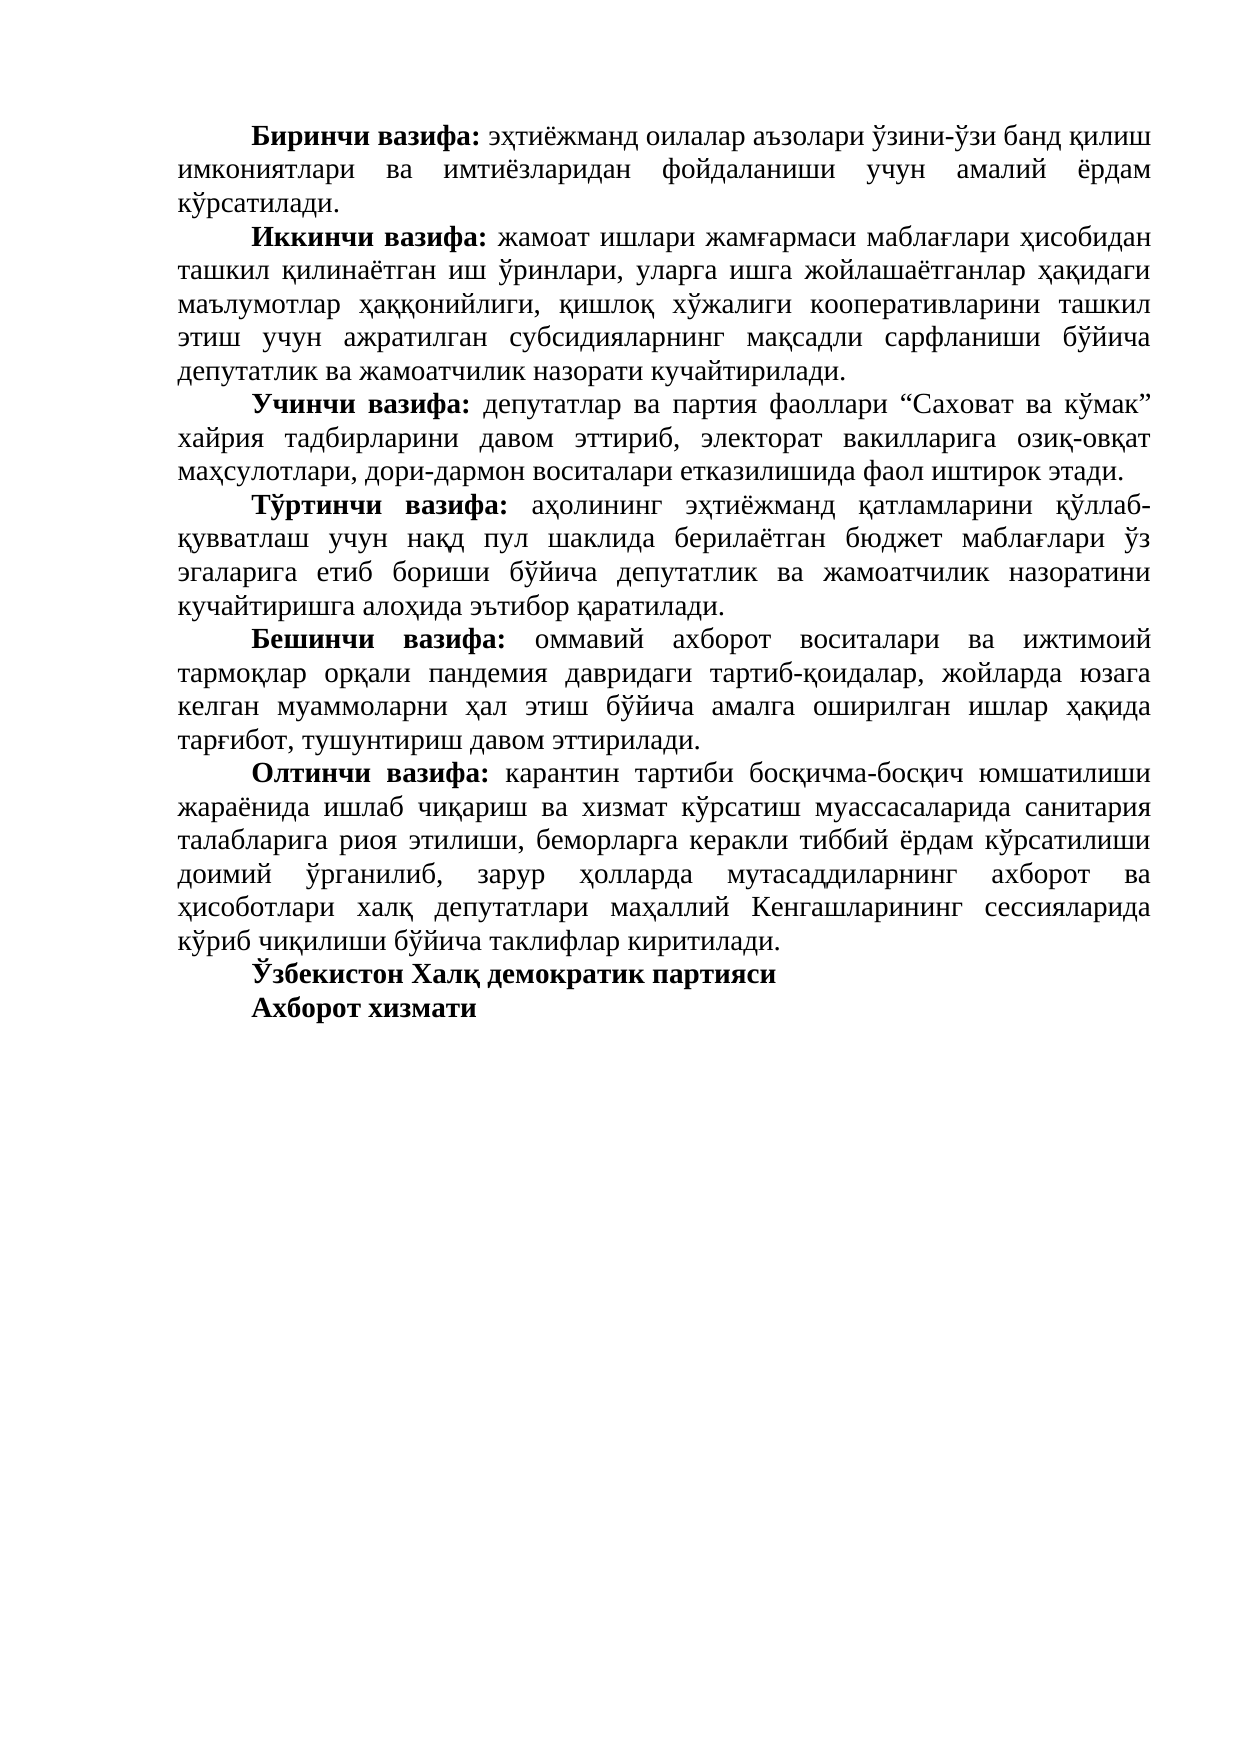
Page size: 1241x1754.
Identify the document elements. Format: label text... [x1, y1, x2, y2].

text Биринчи вазифа: эҳтиёжманд оилалар аъзолари ўзини-ўзи банд қилиш имкониятлари ва имтиёзларидан фойдаланиши учун амалий ёрдам кўрсатилади. [177, 118, 1152, 219]
text Ўзбекистон Халқ демократик партияси [177, 957, 1152, 990]
text Бешинчи вазифа: оммавий ахборот воситалари ва ижтимоий тармоқлар орқали пандемия давридаги тартиб-қоидалар, жойларда юзага келган муаммоларни ҳал этиш бўйича амалга оширилган ишлар ҳақида тарғибот, тушунтириш давом эттирилади. [177, 621, 1152, 755]
text Иккинчи вазифа: жамоат ишлари жамғармаси маблағлари ҳисобидан ташкил қилинаётган иш ўринлари, уларга ишга жойлашаётганлар ҳақидаги маълумотлар ҳаққонийлиги, қишлоқ хўжалиги кооперативларини ташкил этиш учун ажратилган субсидияларнинг мақсадли сарфланиши бўйича депутатлик ва жамоатчилик назорати кучайтирилади. [177, 219, 1152, 386]
text Олтинчи вазифа: карантин тартиби босқичма-босқич юмшатилиши жараёнида ишлаб чиқариш ва хизмат кўрсатиш муассасаларида санитария талабларига риоя этилиши, беморларга керакли тиббий ёрдам кўрсатилиши доимий ўрганилиб, зарур ҳолларда мутасаддиларнинг ахборот ва ҳисоботлари халқ депутатлари маҳаллий Кенгашларининг сессияларида кўриб чиқилиши бўйича таклифлар киритилади. [177, 755, 1152, 957]
text Ахборот хизмати [177, 990, 1152, 1024]
text Тўртинчи вазифа: аҳолининг эҳтиёжманд қатламларини қўллаб-қувватлаш учун нақд пул шаклида берилаётган бюджет маблағлари ўз эгаларига етиб бориши бўйича депутатлик ва жамоатчилик назоратини кучайтиришга алоҳида эътибор қаратилади. [177, 487, 1152, 621]
text Учинчи вазифа: депутатлар ва партия фаоллари “Саховат ва кўмак” хайрия тадбирларини давом эттириб, электорат вакилларига озиқ-овқат маҳсулотлари, дори-дармон воситалари етказилишида фаол иштирок этади. [177, 386, 1152, 487]
